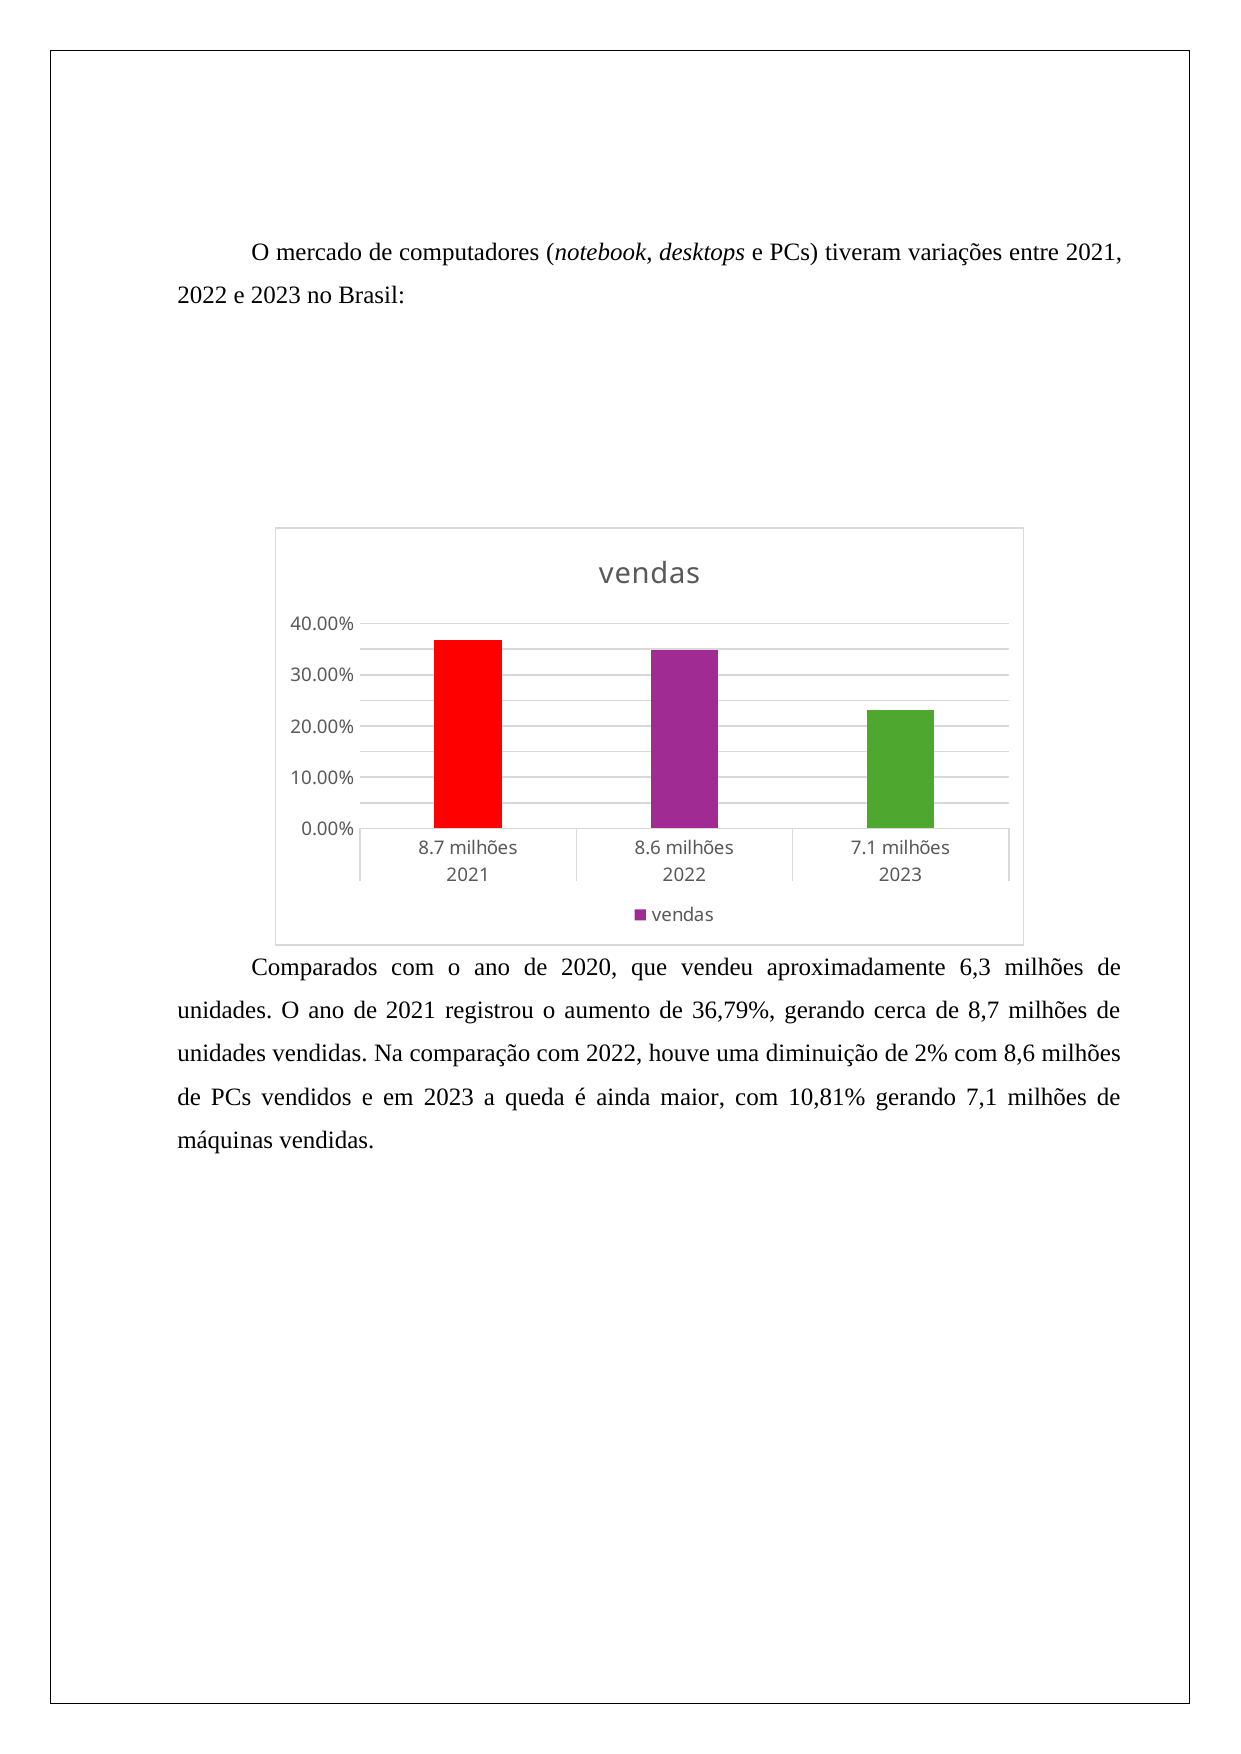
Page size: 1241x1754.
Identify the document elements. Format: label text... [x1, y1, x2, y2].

text Comparados com o ano de 2020, que vendeu aproximadamente 6,3 milhões de unidades. O ano de 2021 registrou o aumento de 36,79%, gerando cerca de 8,7 milhões de unidades vendidas. Na comparação com 2022, houve uma diminuição de 2% com 8,6 milhões de PCs vendidos e em 2023 a queda é ainda maior, com 10,81% gerando 7,1 milhões de máquinas vendidas. [177, 639, 1122, 1153]
text O mercado de computadores (notebook, desktops e PCs) tiveram variações entre 2021, 2022 e 2023 no Brasil: [177, 237, 1122, 309]
